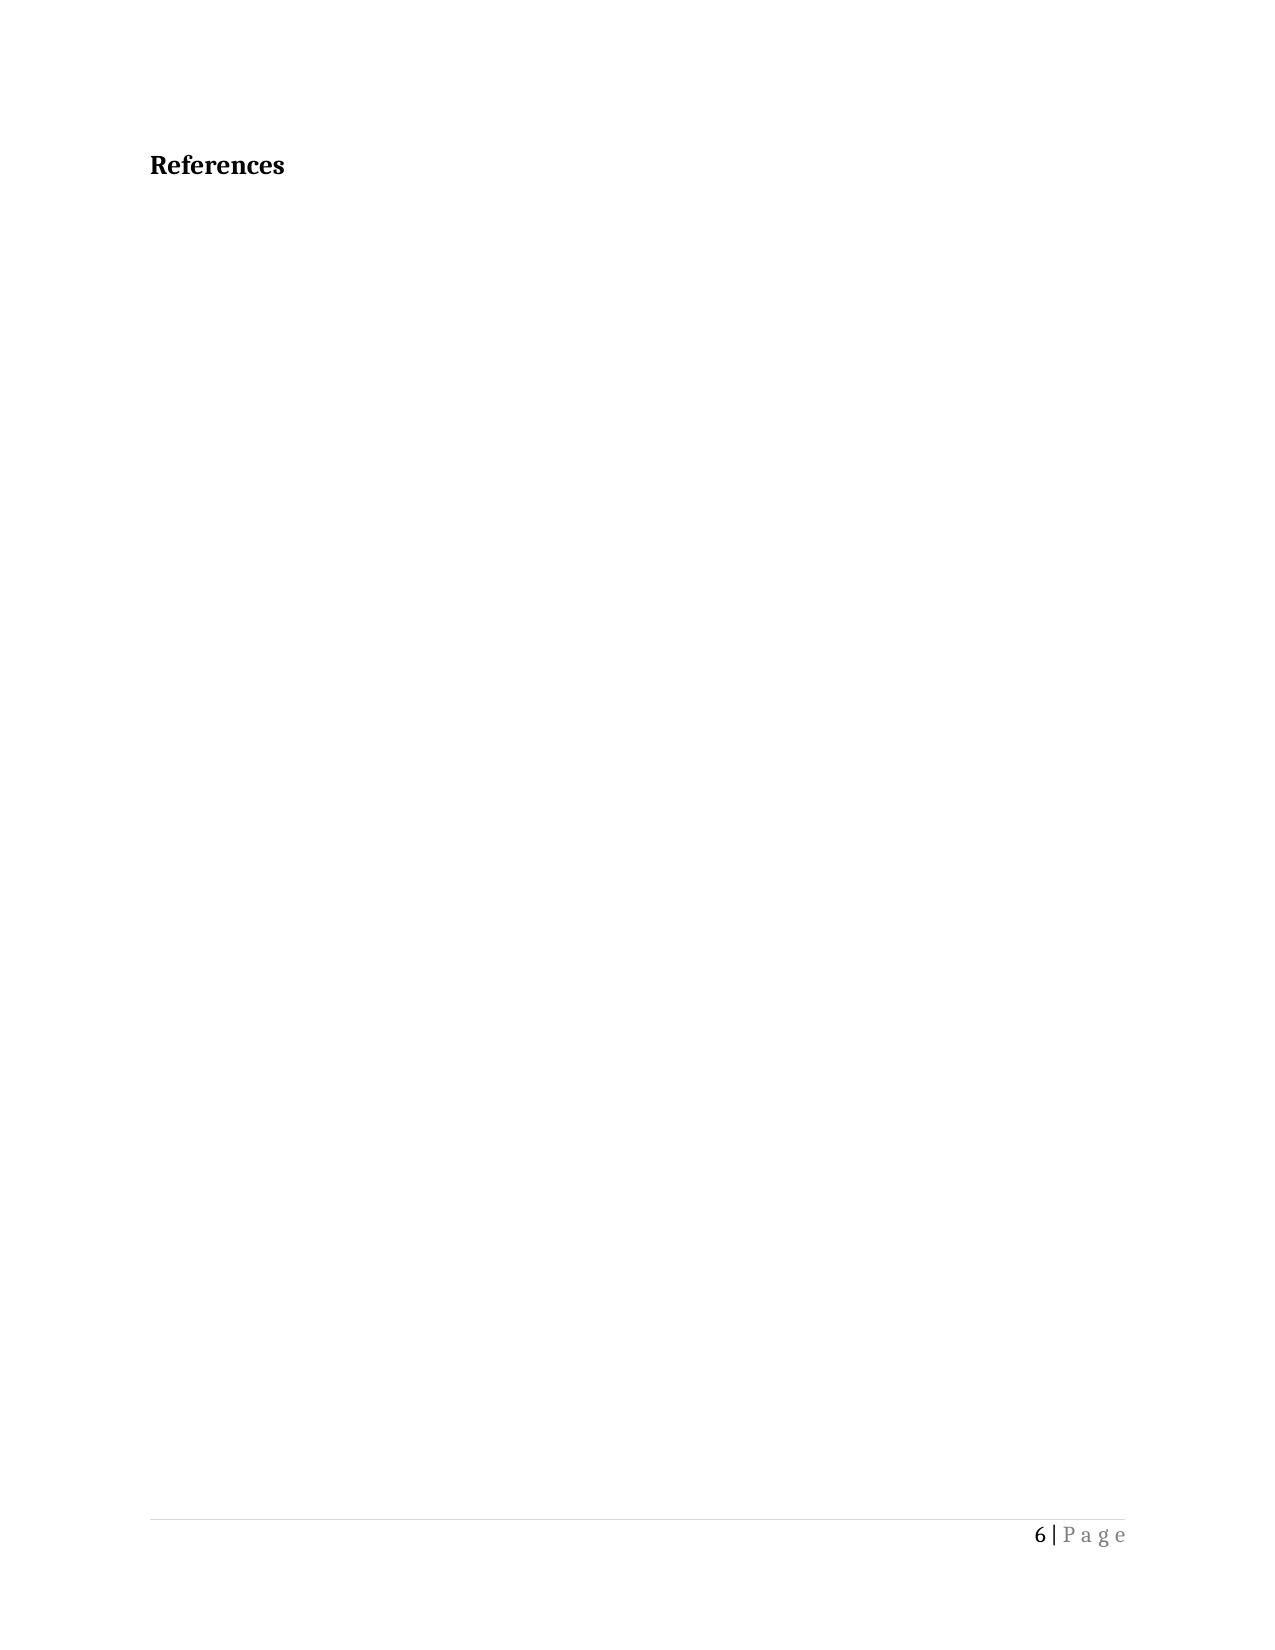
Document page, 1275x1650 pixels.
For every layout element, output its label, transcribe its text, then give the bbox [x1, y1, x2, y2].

text References [150, 150, 1125, 181]
